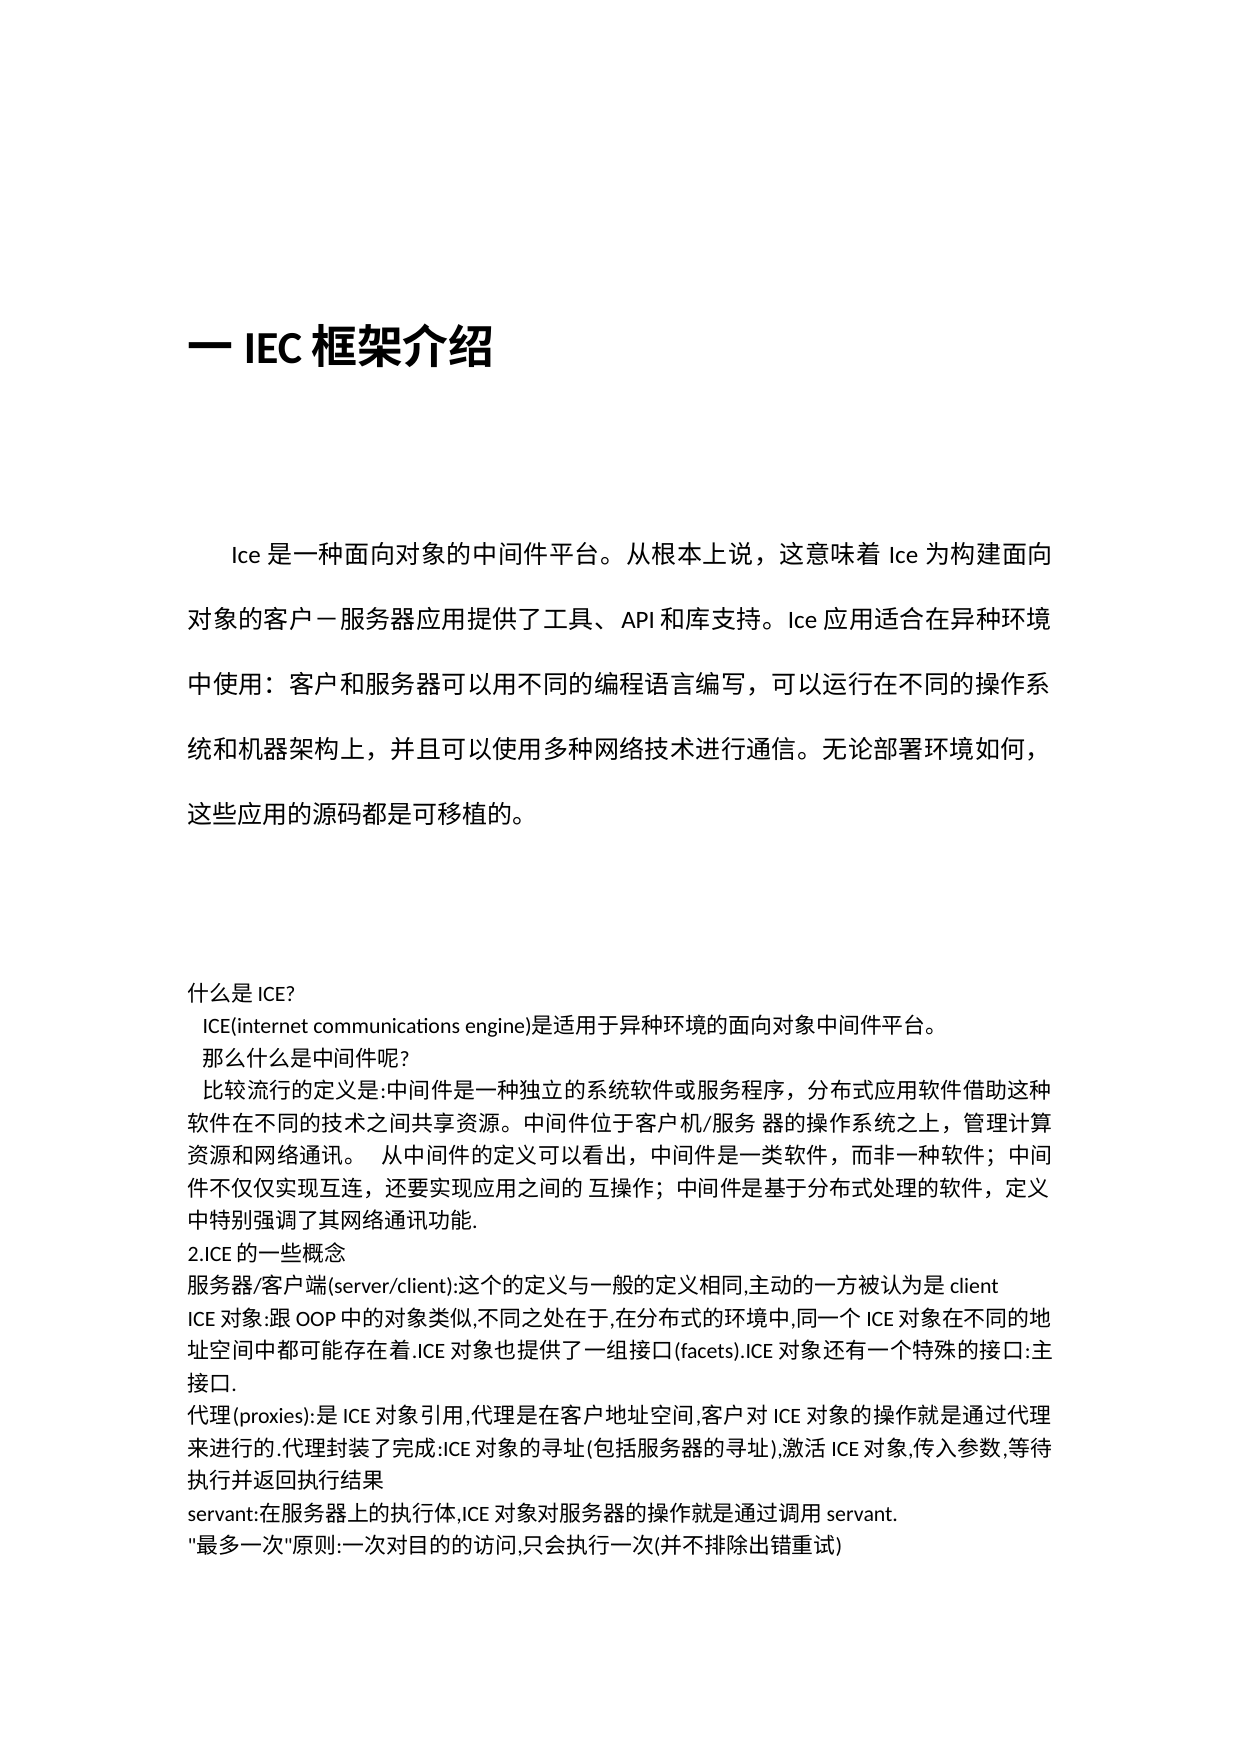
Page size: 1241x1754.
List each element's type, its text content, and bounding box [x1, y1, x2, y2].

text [187, 975, 1053, 1560]
subtitle 一 IEC框架介绍 [187, 295, 1053, 392]
text Ice 是一种面向对象的中间件平台。从根本上说，这意味着Ice 为构建面向对象的客户－服务器应用提供了工具、API和库支持。Ice 应用适合在异种环境中使用：客户和服务器可以用不同的编程语言编写，可以运行在不同的操作系统和机器架构上，并且可以使用多种网络技术进行通信。无论部署环境如何，这些应用的源码都是可移植的。 [187, 520, 1053, 845]
